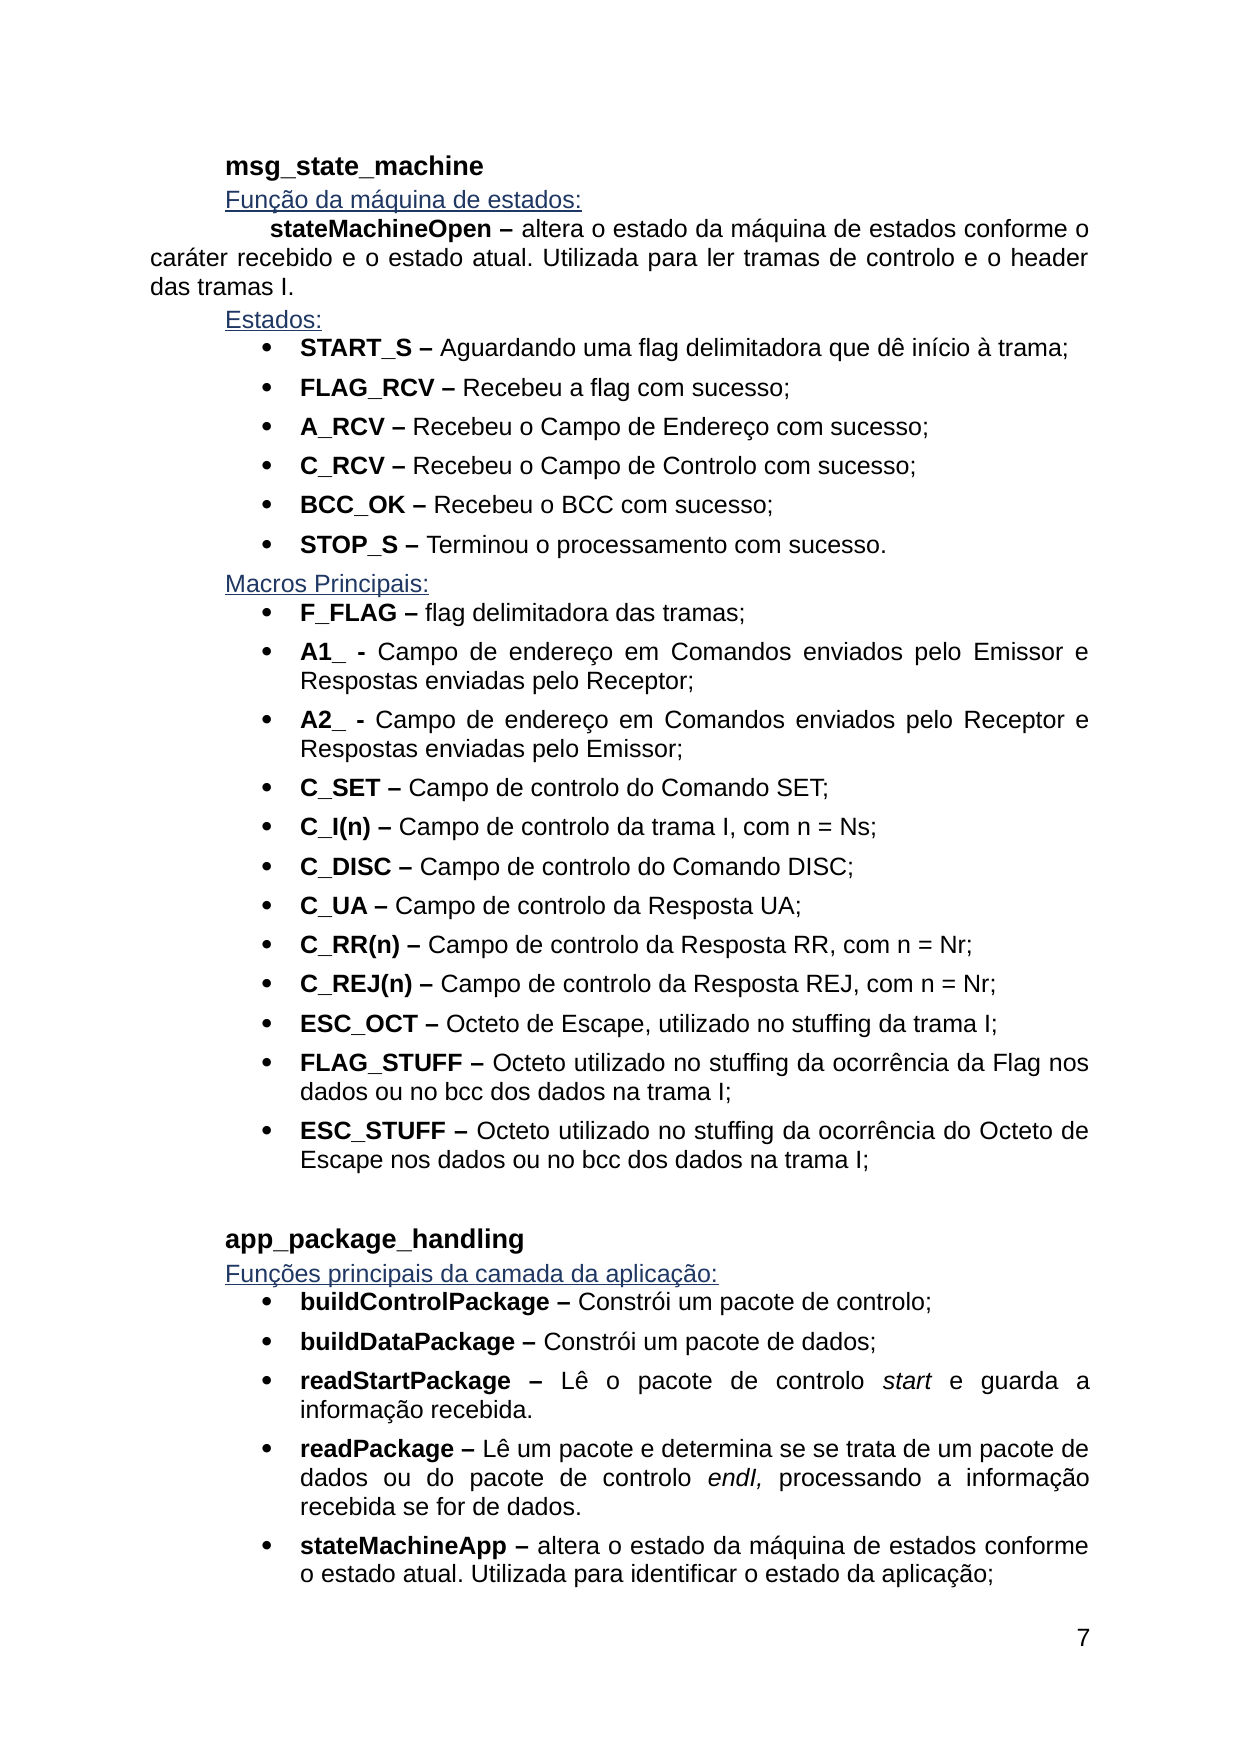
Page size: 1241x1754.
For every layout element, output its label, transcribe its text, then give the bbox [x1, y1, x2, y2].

list C_DISC – Campo de controlo do Comando DISC; [262, 852, 1090, 880]
subtitle Função da máquina de estados: [150, 185, 1090, 214]
list C_UA – Campo de controlo da Resposta UA; [262, 891, 1090, 920]
list C_I(n) – Campo de controlo da trama I, com n = Ns; [262, 812, 1090, 841]
text stateMachineOpen – altera o estado da máquina de estados conforme o caráter recebido e o estado atual. Utilizada para ler tramas de controlo e o header das tramas I. [150, 214, 1090, 300]
list A_RCV – Recebeu o Campo de Endereço com sucesso; [262, 412, 1090, 441]
list A1_ - Campo de endereço em Comandos enviados pelo Emissor e Respostas enviadas pelo Receptor; [262, 637, 1090, 694]
list readStartPackage – Lê o pacote de controlo start e guarda a informação recebida. [262, 1366, 1090, 1423]
list C_RR(n) – Campo de controlo da Resposta RR, com n = Nr; [262, 930, 1090, 959]
list C_REJ(n) – Campo de controlo da Resposta REJ, com n = Nr; [262, 969, 1090, 998]
list C_SET – Campo de controlo do Comando SET; [262, 773, 1090, 802]
subtitle msg_state_machine [150, 150, 1090, 181]
list STOP_S – Terminou o processamento com sucesso. [262, 530, 1090, 558]
list FLAG_RCV – Recebeu a flag com sucesso; [262, 373, 1090, 401]
list buildDataPackage – Constrói um pacote de dados; [262, 1327, 1090, 1355]
subtitle app_package_handling [150, 1223, 1090, 1254]
list FLAG_STUFF – Octeto utilizado no stuffing da ocorrência da Flag nos dados ou no bcc dos dados na trama I; [262, 1048, 1090, 1106]
list A2_ - Campo de endereço em Comandos enviados pelo Receptor e Respostas enviadas pelo Emissor; [262, 705, 1090, 763]
subtitle Estados: [150, 304, 1090, 333]
list START_S – Aguardando uma flag delimitadora que dê início à trama; [262, 333, 1090, 362]
list stateMachineApp – altera o estado da máquina de estados conforme o estado atual. Utilizada para identificar o estado da aplicação; [262, 1531, 1090, 1588]
subtitle Macros Principais: [150, 569, 1090, 598]
list ESC_STUFF – Octeto utilizado no stuffing da ocorrência do Octeto de Escape nos dados ou no bcc dos dados na trama I; [262, 1116, 1090, 1173]
list ESC_OCT – Octeto de Escape, utilizado no stuffing da trama I; [262, 1009, 1090, 1037]
list BCC_OK – Recebeu o BCC com sucesso; [262, 490, 1090, 519]
list F_FLAG – flag delimitadora das tramas; [262, 598, 1090, 627]
list buildControlPackage – Constrói um pacote de controlo; [262, 1287, 1090, 1316]
list C_RCV – Recebeu o Campo de Controlo com sucesso; [262, 451, 1090, 480]
subtitle Funções principais da camada da aplicação: [150, 1258, 1090, 1287]
list readPackage – Lê um pacote e determina se se trata de um pacote de dados ou do pacote de controlo endI, processando a informação recebida se for de dados. [262, 1434, 1090, 1520]
